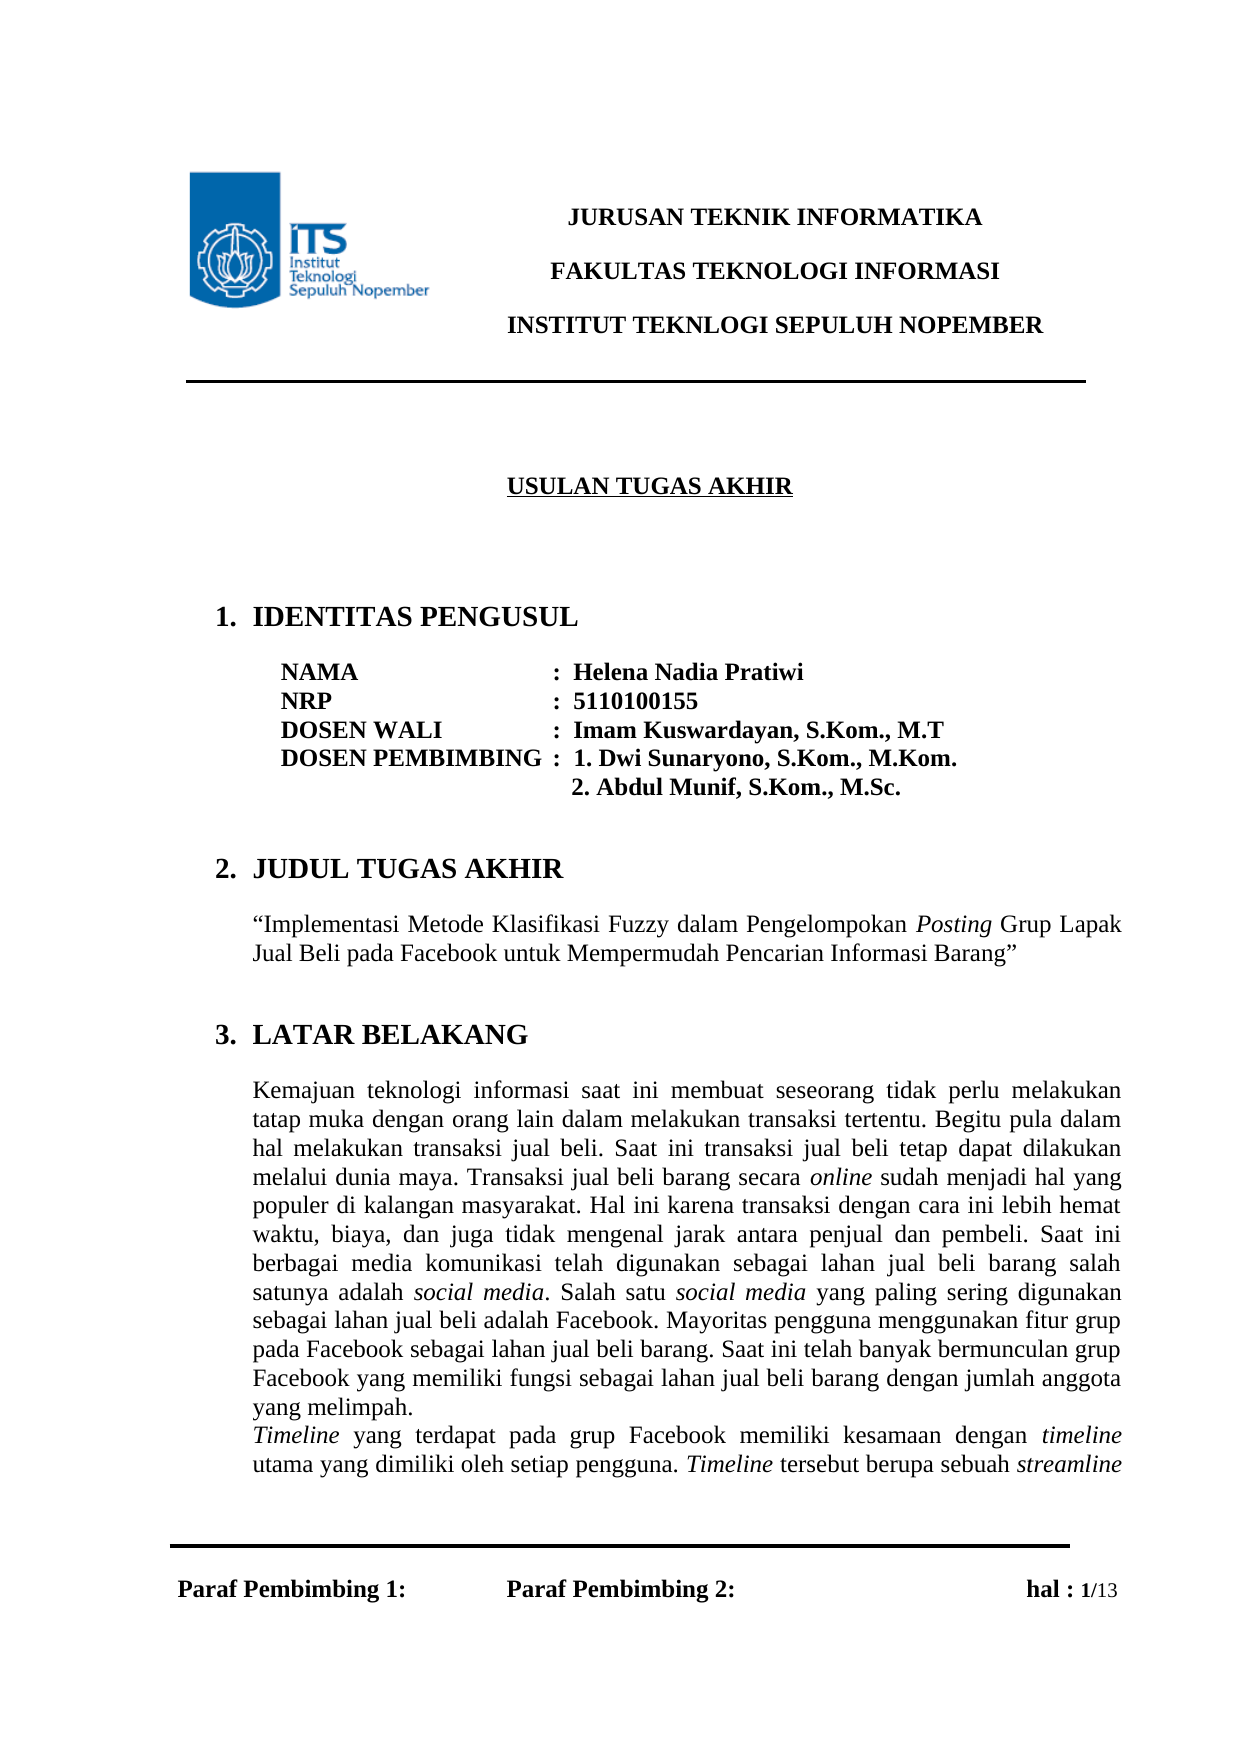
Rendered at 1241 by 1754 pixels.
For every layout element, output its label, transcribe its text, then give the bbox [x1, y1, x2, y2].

subtitle IDENTITAS PENGUSUL [215, 599, 1122, 632]
subtitle JUDUL TUGAS AKHIR [215, 851, 1122, 884]
text “Implementasi Metode Klasifikasi Fuzzy dalam Pengelompokan Posting Grup Lapak Jual Beli pada Facebook untuk Mempermudah Pencarian Informasi Barang” [252, 909, 1122, 967]
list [252, 1421, 1122, 1478]
list NRP : 5110100155 [281, 686, 1122, 715]
list DOSEN WALI : Imam Kuswardayan, S.Kom., M.T [281, 715, 1122, 743]
list NAMA : Helena Nadia Pratiwi [281, 657, 1122, 686]
list DOSEN PEMBIMBING : 1. Dwi Sunaryono, S.Kom., M.Kom. 2. Abdul Munif, S.Kom., M.Sc. [281, 743, 1122, 801]
text INSTITUT TEKNLOGI SEPULUH NOPEMBER [428, 310, 1122, 338]
subtitle LATAR BELAKANG [215, 1017, 1122, 1051]
text JURUSAN TEKNIK INFORMATIKA [456, 202, 1122, 231]
list Kemajuan teknologi informasi saat ini membuat seseorang tidak perlu melakukan tatap muka dengan orang lain dalam melakukan transaksi tertentu. Begitu pula dalam hal melakukan transaksi jual beli. Saat ini transaksi jual beli tetap dapat dilakukan melalui dunia maya. Transaksi jual beli barang secara online sudah menjadi hal yang populer di kalangan masyarakat. Hal ini karena transaksi dengan cara ini lebih hemat waktu, biaya, dan juga tidak mengenal jarak antara penjual dan pembeli. Saat ini berbagai media komunikasi telah digunakan sebagai lahan jual beli barang salah satunya adalah social media. Salah satu social media yang paling sering digunakan sebagai lahan jual beli adalah Facebook. Mayoritas pengguna menggunakan fitur grup pada Facebook sebagai lahan jual beli barang. Saat ini telah banyak bermunculan grup Facebook yang memiliki fungsi sebagai lahan jual beli barang dengan jumlah anggota yang melimpah. [252, 1076, 1122, 1421]
text FAKULTAS TEKNOLOGI INFORMASI [456, 256, 1122, 285]
text USULAN TUGAS AKHIR [177, 471, 1122, 500]
picture [178, 161, 456, 316]
